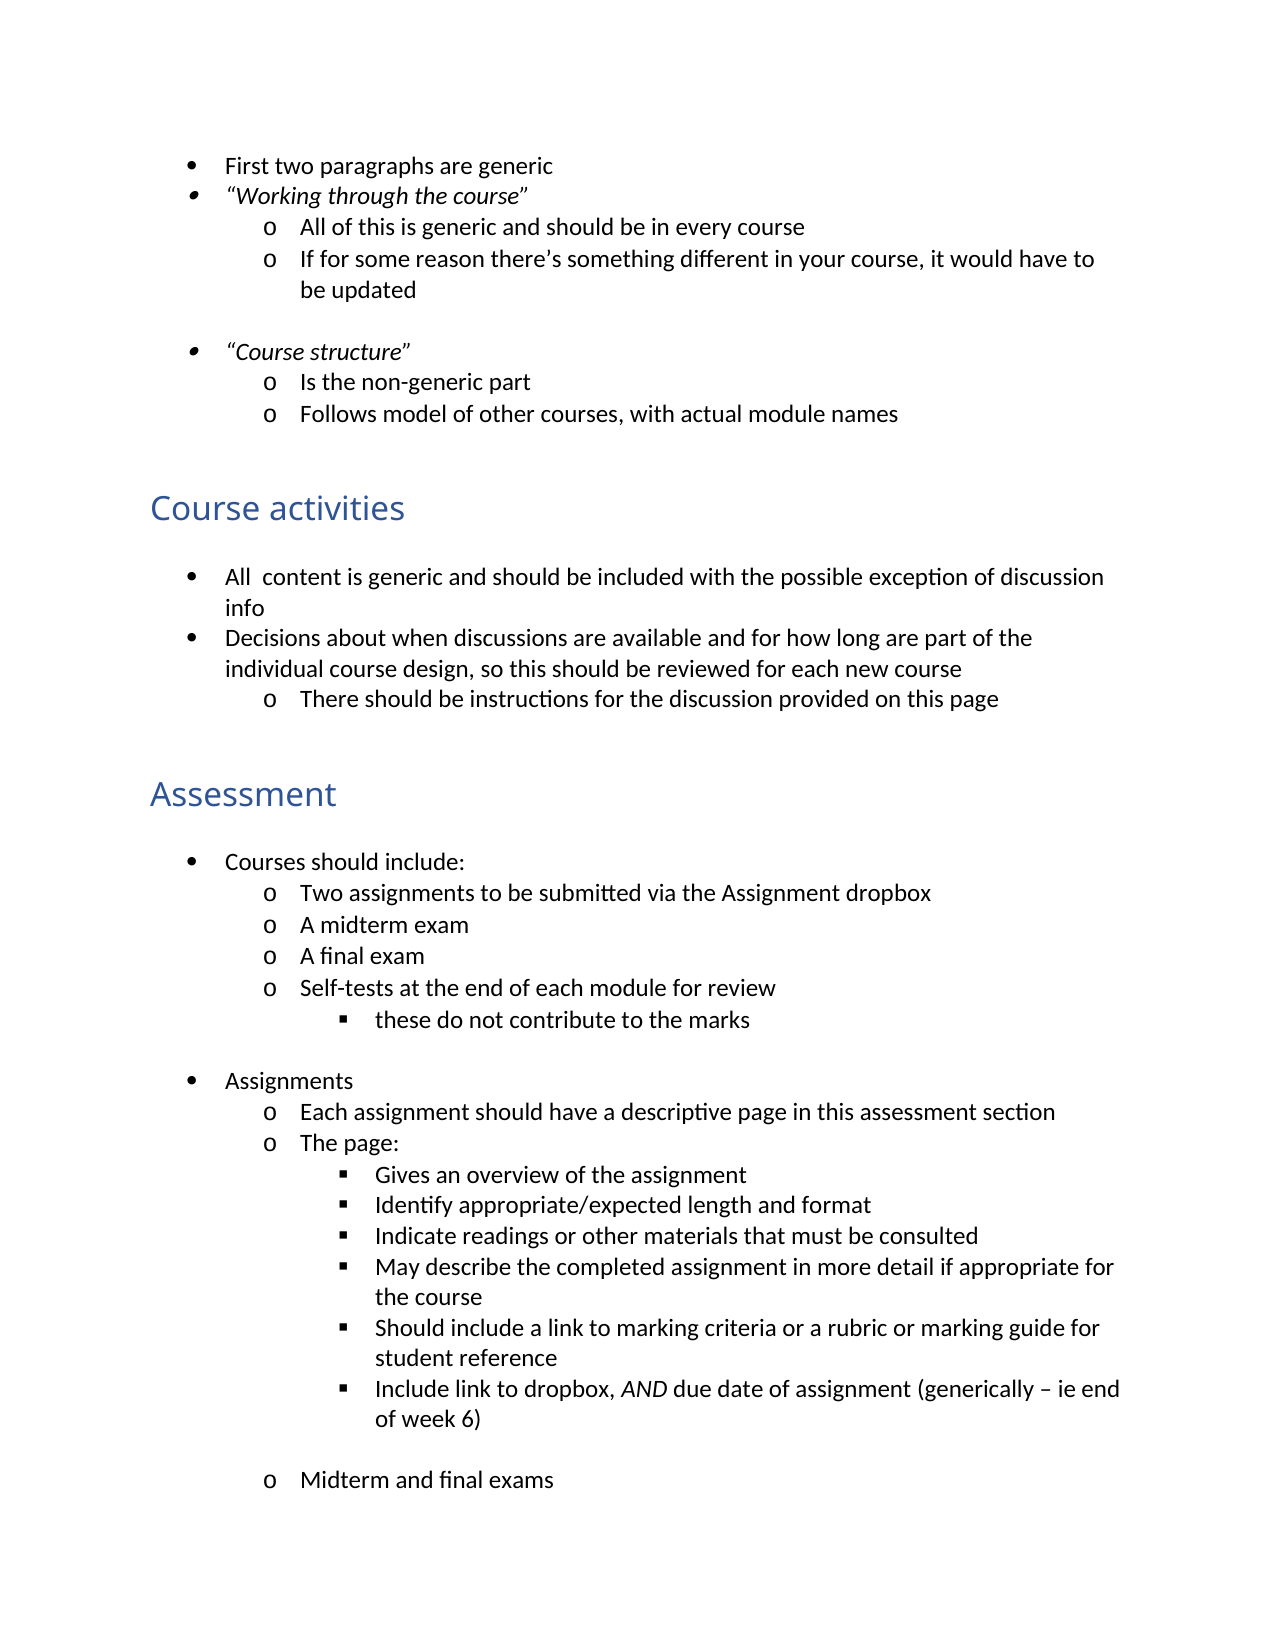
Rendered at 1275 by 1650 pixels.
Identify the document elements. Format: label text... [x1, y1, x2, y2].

list Assignments [187, 1065, 1125, 1096]
list May describe the completed assignment in more detail if appropriate for the course [337, 1251, 1125, 1312]
list Midterm and final exams [262, 1464, 1125, 1496]
list All content is generic and should be included with the possible exception of discussion info [187, 561, 1125, 622]
subtitle Course activities [150, 485, 1125, 531]
list All of this is generic and should be in every course [262, 211, 1125, 243]
list Each assignment should have a descriptive page in this assessment section [262, 1096, 1125, 1127]
list Self-tests at the end of each module for review [262, 972, 1125, 1004]
list A midterm exam [262, 909, 1125, 941]
list Identify appropriate/expected length and format [337, 1190, 1125, 1220]
list Two assignments to be submitted via the Assignment dropbox [262, 877, 1125, 909]
list There should be instructions for the discussion provided on this page [262, 683, 1125, 715]
list Courses should include: [187, 846, 1125, 877]
list Is the non-generic part [262, 366, 1125, 398]
list “Working through the course” [187, 181, 1125, 211]
list The page: [262, 1127, 1125, 1159]
subtitle Assessment [150, 771, 1125, 816]
list A final exam [262, 941, 1125, 972]
list If for some reason there’s something different in your course, it would have to be updated [262, 243, 1125, 305]
list Follows model of other courses, with actual module names [262, 398, 1125, 430]
list Include link to dropbox, AND due date of assignment (generically – ie end of week 6) [337, 1373, 1125, 1434]
list Decisions about when discussions are available and for how long are part of the individual course design, so this should be reviewed for each new course [187, 622, 1125, 683]
list Indicate readings or other materials that must be consulted [337, 1220, 1125, 1251]
list First two paragraphs are generic [187, 150, 1125, 181]
list “Course structure” [187, 336, 1125, 366]
list Should include a link to marking criteria or a rubric or marking guide for student reference [337, 1312, 1125, 1373]
list Gives an overview of the assignment [337, 1159, 1125, 1190]
list these do not contribute to the marks [337, 1004, 1125, 1034]
